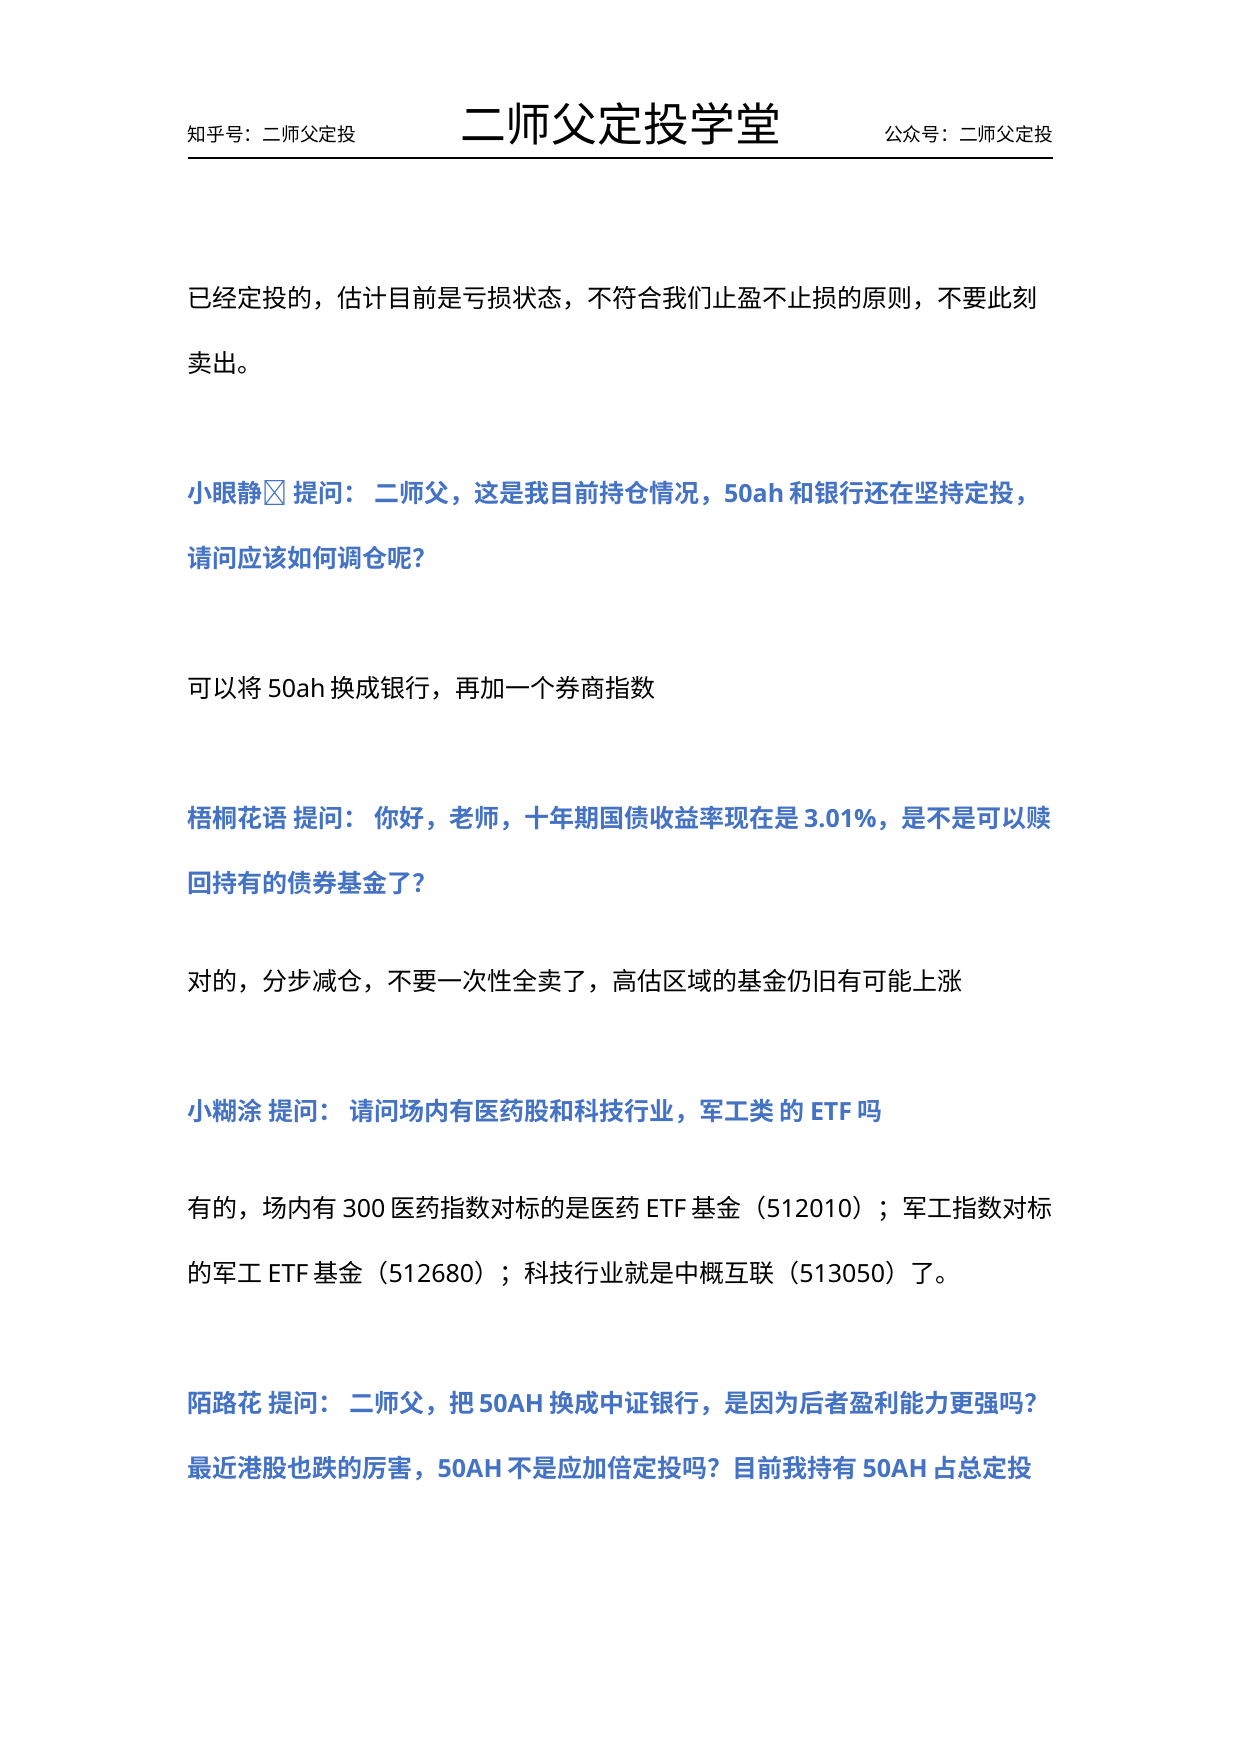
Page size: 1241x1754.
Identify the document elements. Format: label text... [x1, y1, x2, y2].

text 梧桐花语 提问： 你好，老师，十年期国债收益率现在是3.01%，是不是可以赎回持有的债券基金了？ [187, 784, 1053, 914]
text 小糊涂 提问： 请问场内有医药股和科技行业，军工类 的ETF吗 [187, 1077, 1053, 1142]
text 对的，分步减仓，不要一次性全卖了，高估区域的基金仍旧有可能上涨 [187, 947, 1053, 1012]
text 小眼静🎀 提问： 二师父，这是我目前持仓情况，50ah和银行还在坚持定投，请问应该如何调仓呢？ [187, 459, 1053, 589]
text 可以将50ah换成银行，再加一个券商指数 [187, 654, 1053, 719]
text 有的，场内有300医药指数对标的是医药ETF基金（512010）；军工指数对标的军工ETF基金（512680）；科技行业就是中概互联（513050）了。 [187, 1174, 1053, 1304]
text 已经定投的，估计目前是亏损状态，不符合我们止盈不止损的原则，不要此刻卖出。 [187, 264, 1053, 394]
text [187, 1369, 1053, 1499]
